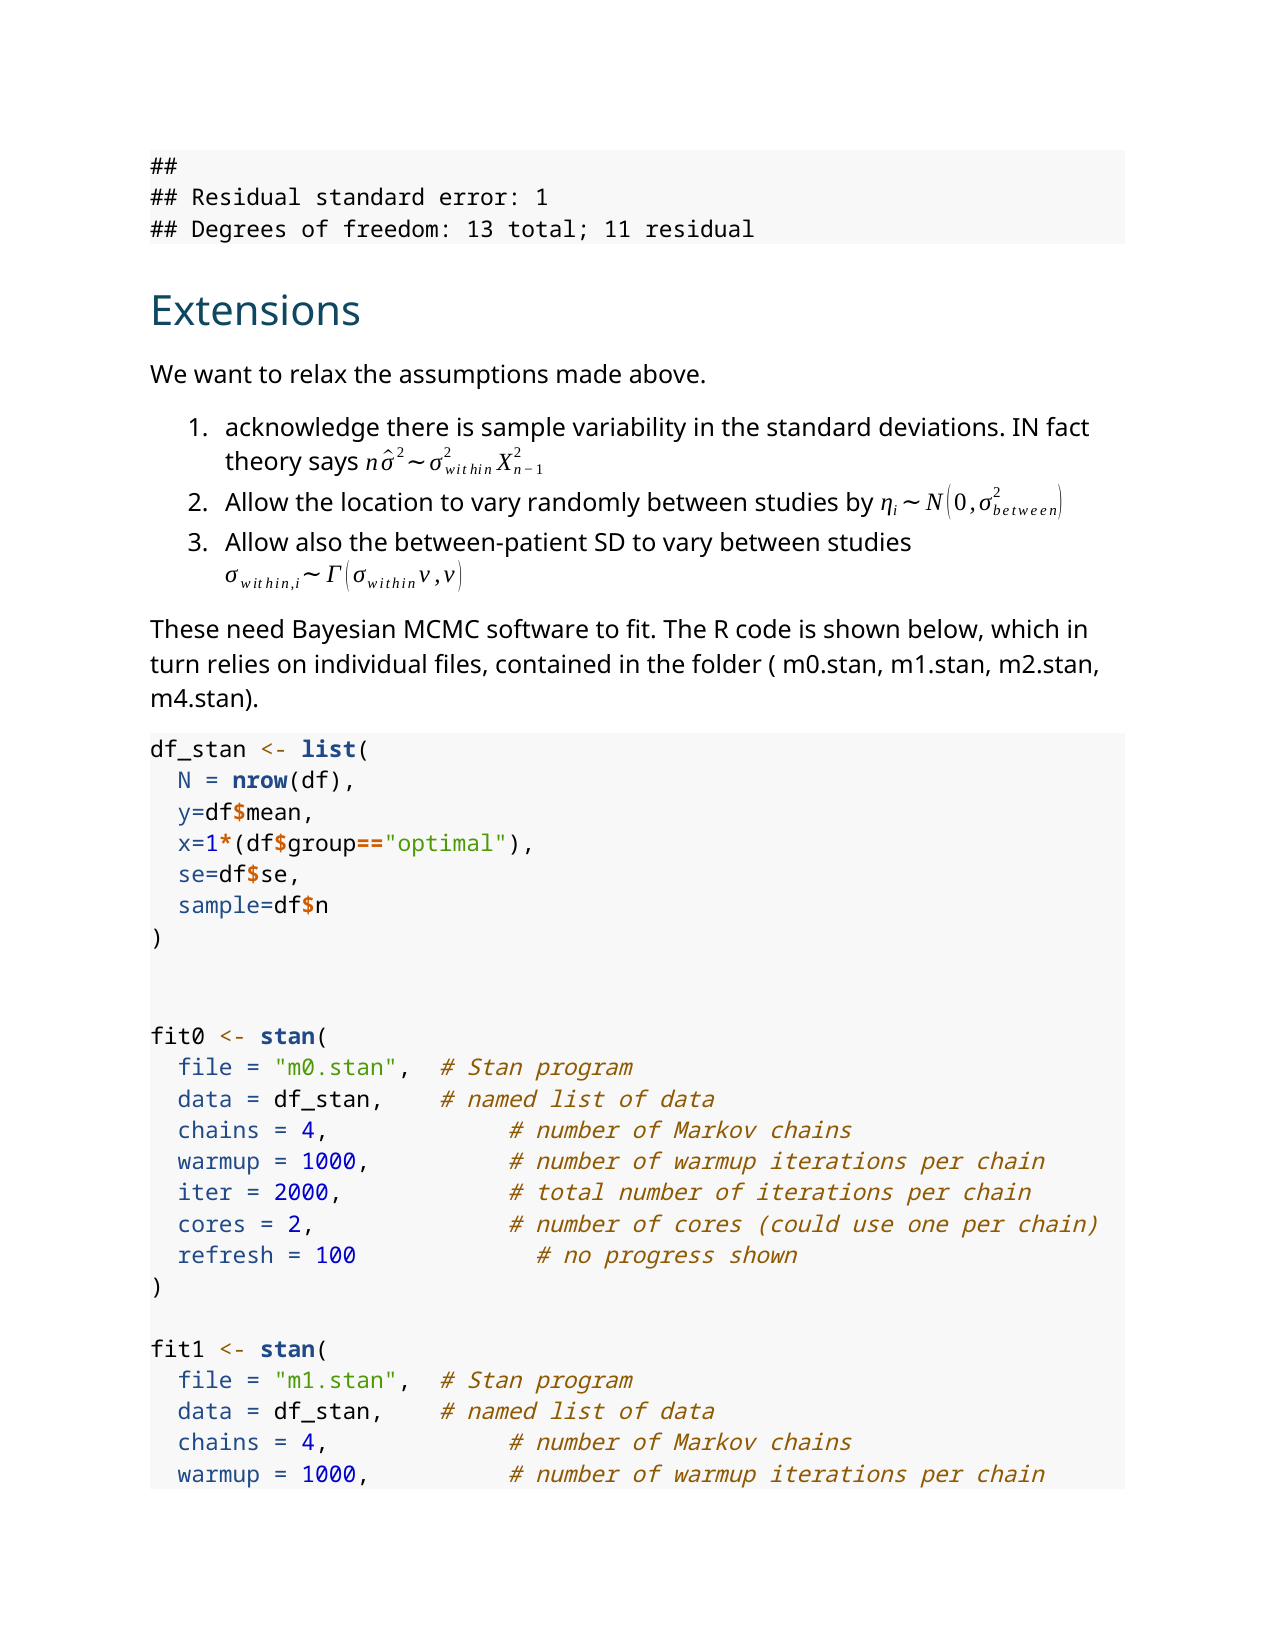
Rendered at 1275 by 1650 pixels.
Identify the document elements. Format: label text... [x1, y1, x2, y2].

text These need Bayesian MCMC software to fit. The R code is shown below, which in turn relies on individual files, contained in the folder ( m0.stan, m1.stan, m2.stan, m4.stan). [150, 612, 1125, 714]
list acknowledge there is sample variability in the standard deviations. IN fact theory says [187, 409, 1125, 478]
subtitle Extensions [150, 281, 1125, 338]
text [150, 150, 1125, 244]
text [150, 733, 1125, 1489]
list Allow also the between-patient SD to vary between studies [187, 525, 1125, 593]
text We want to relax the assumptions made above. [150, 357, 1125, 391]
list Allow the location to vary randomly between studies by [187, 482, 1125, 521]
